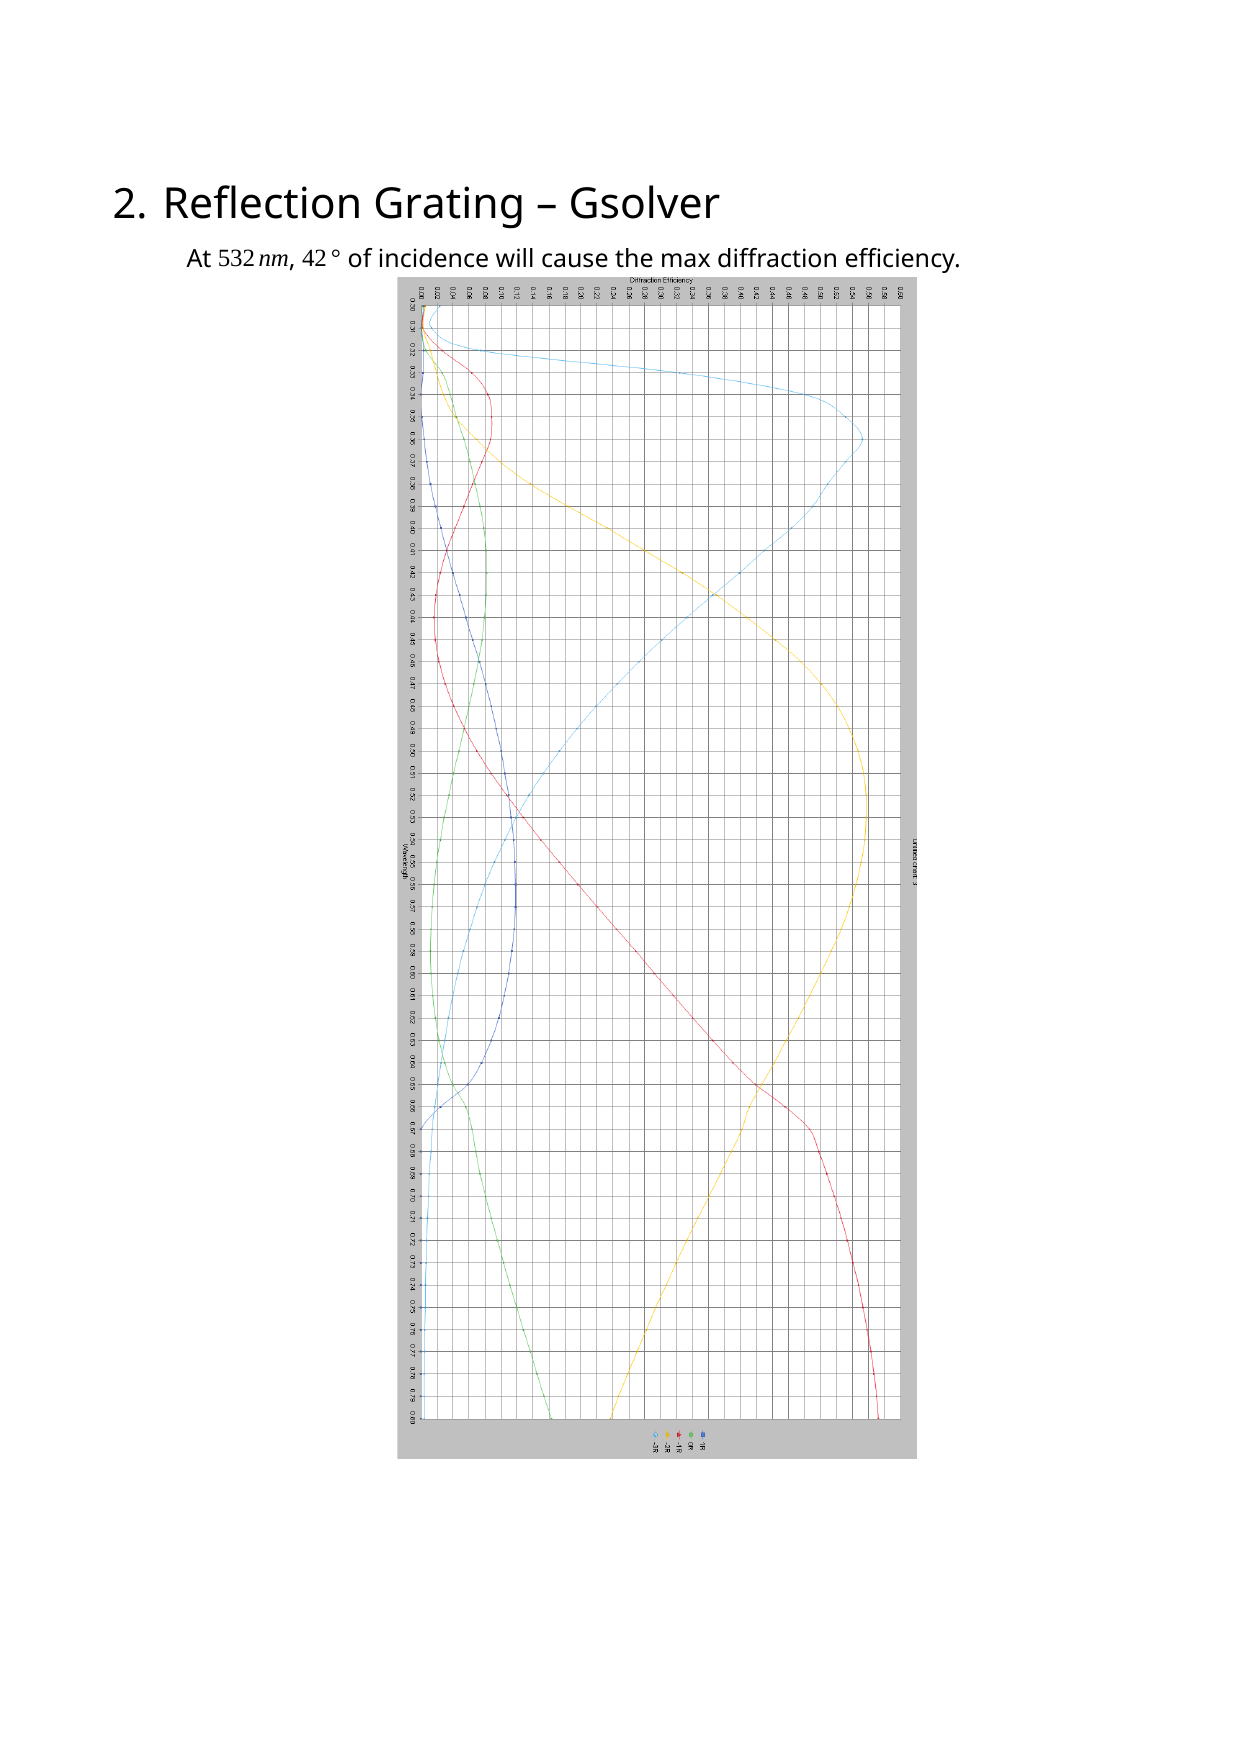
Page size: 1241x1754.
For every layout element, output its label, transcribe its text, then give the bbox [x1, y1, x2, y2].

list At , of incidence will cause the max diffraction efficiency. [186, 239, 1128, 277]
picture [397, 277, 917, 1459]
list Reflection Grating – Gsolver [112, 164, 1128, 239]
